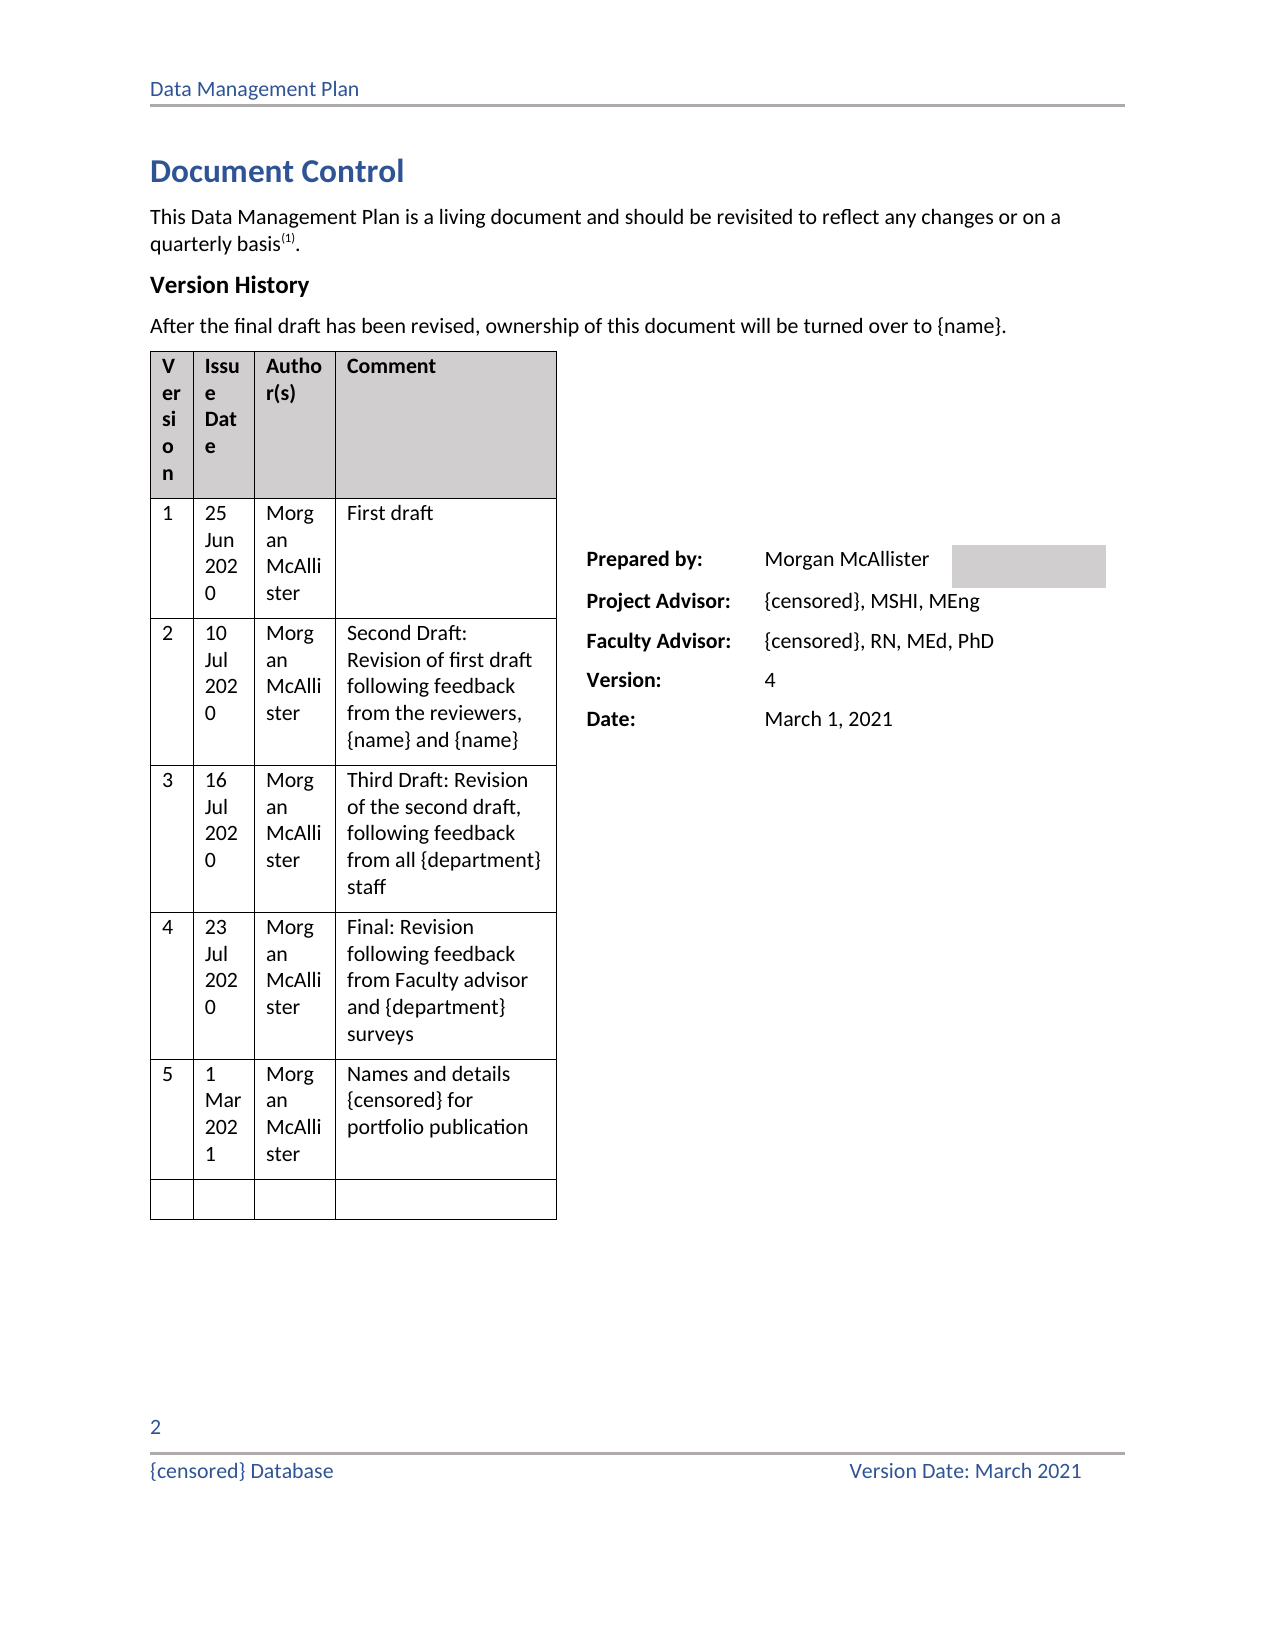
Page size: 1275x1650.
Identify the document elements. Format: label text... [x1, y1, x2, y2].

table_cell 1 Mar 2021 [194, 1060, 254, 1179]
table_cell Second Draft: Revision of first draft following feedback from the reviewers, {name} and {name} [336, 619, 556, 765]
table_cell Third Draft: Revision of the second draft, following feedback from all {department} staff [336, 766, 556, 912]
table_cell 3 [151, 766, 193, 912]
table_cell [336, 1180, 556, 1219]
table_cell Faculty Advisor: [575, 627, 753, 666]
table_cell Date: [575, 705, 753, 748]
text After the final draft has been revised, ownership of this document will be turned over to {name}. [150, 312, 1125, 339]
table_cell Morgan McAllister [255, 499, 335, 618]
table_cell Morgan McAllister [255, 766, 335, 912]
table_header Comment [336, 352, 556, 498]
text Version History [150, 269, 1125, 299]
table_cell Names and details {censored} for portfolio publication [336, 1060, 556, 1179]
table_header Version [151, 352, 193, 498]
table_cell 2 [151, 619, 193, 765]
table_cell {censored}, MSHI, MEng [753, 588, 1106, 627]
table_cell Final: Revision following feedback from Faculty advisor and {department} surveys [336, 913, 556, 1059]
table_cell [151, 1180, 193, 1219]
table_cell Morgan McAllister [255, 619, 335, 765]
table_cell 5 [151, 1060, 193, 1179]
table_cell First draft [336, 499, 556, 618]
table_cell 10 Jul 2020 [194, 619, 254, 765]
table_cell 23 Jul 2020 [194, 913, 254, 1059]
table_cell Morgan McAllister [255, 913, 335, 1059]
table_cell 1 [151, 499, 193, 618]
table_cell Project Advisor: [575, 588, 753, 627]
table_header Prepared by: [575, 545, 753, 588]
table_cell Morgan McAllister [255, 1060, 335, 1179]
text This Data Management Plan is a living document and should be revisited to reflect any changes or on a quarterly basis(1). [150, 203, 1125, 257]
table_cell 4 [151, 913, 193, 1059]
table_cell [255, 1180, 335, 1219]
text Document Control [150, 150, 1125, 191]
table_cell 16 Jul 2020 [194, 766, 254, 912]
table_header Morgan McAllister [753, 545, 952, 588]
table_cell March 1, 2021 [753, 705, 1106, 748]
table_cell [194, 1180, 254, 1219]
table_cell 25 Jun 2020 [194, 499, 254, 618]
table_cell 4 [753, 666, 1106, 705]
table_header Issue Date [194, 352, 254, 498]
table_cell Version: [575, 666, 753, 705]
table_header Author(s) [255, 352, 335, 498]
table_cell {censored}, RN, MEd, PhD [753, 627, 1106, 666]
